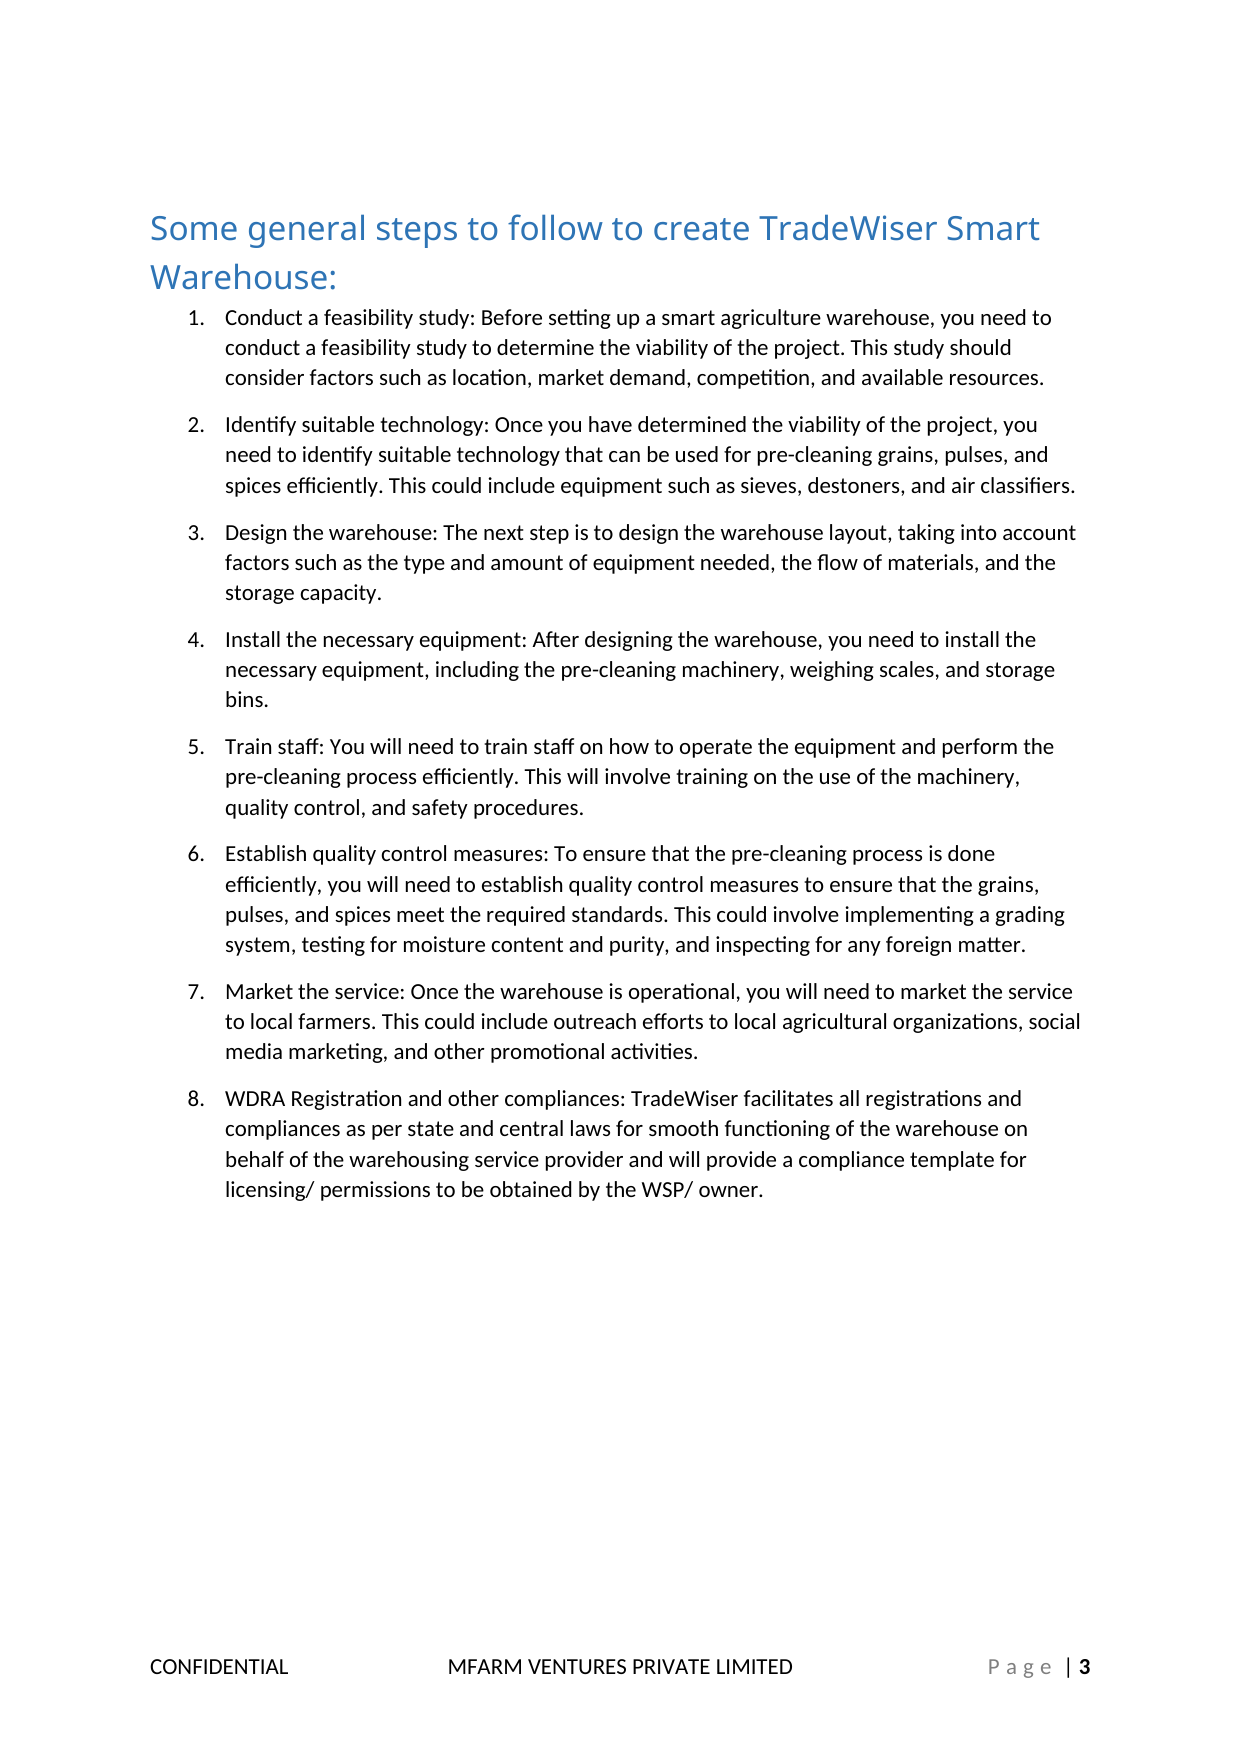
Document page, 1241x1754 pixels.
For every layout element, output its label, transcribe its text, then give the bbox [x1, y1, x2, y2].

list Design the warehouse: The next step is to design the warehouse layout, taking into account factors such as the type and amount of equipment needed, the flow of materials, and the storage capacity. [187, 518, 1090, 606]
list Market the service: Once the warehouse is operational, you will need to market the service to local farmers. This could include outreach efforts to local agricultural organizations, social media marketing, and other promotional activities. [187, 977, 1090, 1066]
list WDRA Registration and other compliances: TradeWiser facilitates all registrations and compliances as per state and central laws for smooth functioning of the warehouse on behalf of the warehousing service provider and will provide a compliance template for licensing/ permissions to be obtained by the WSP/ owner. [187, 1084, 1090, 1203]
subtitle Some general steps to follow to create TradeWiser Smart Warehouse: [150, 205, 1090, 299]
list Conduct a feasibility study: Before setting up a smart agriculture warehouse, you need to conduct a feasibility study to determine the viability of the project. This study should consider factors such as location, market demand, competition, and available resources. [187, 303, 1090, 392]
list Identify suitable technology: Once you have determined the viability of the project, you need to identify suitable technology that can be used for pre-cleaning grains, pulses, and spices efficiently. This could include equipment such as sieves, destoners, and air classifiers. [187, 410, 1090, 499]
list Install the necessary equipment: After designing the warehouse, you need to install the necessary equipment, including the pre-cleaning machinery, weighing scales, and storage bins. [187, 625, 1090, 713]
list Establish quality control measures: To ensure that the pre-cleaning process is done efficiently, you will need to establish quality control measures to ensure that the grains, pulses, and spices meet the required standards. This could involve implementing a grading system, testing for moisture content and purity, and inspecting for any foreign matter. [187, 839, 1090, 958]
list Train staff: You will need to train staff on how to operate the equipment and perform the pre-cleaning process efficiently. This will involve training on the use of the machinery, quality control, and safety procedures. [187, 732, 1090, 821]
